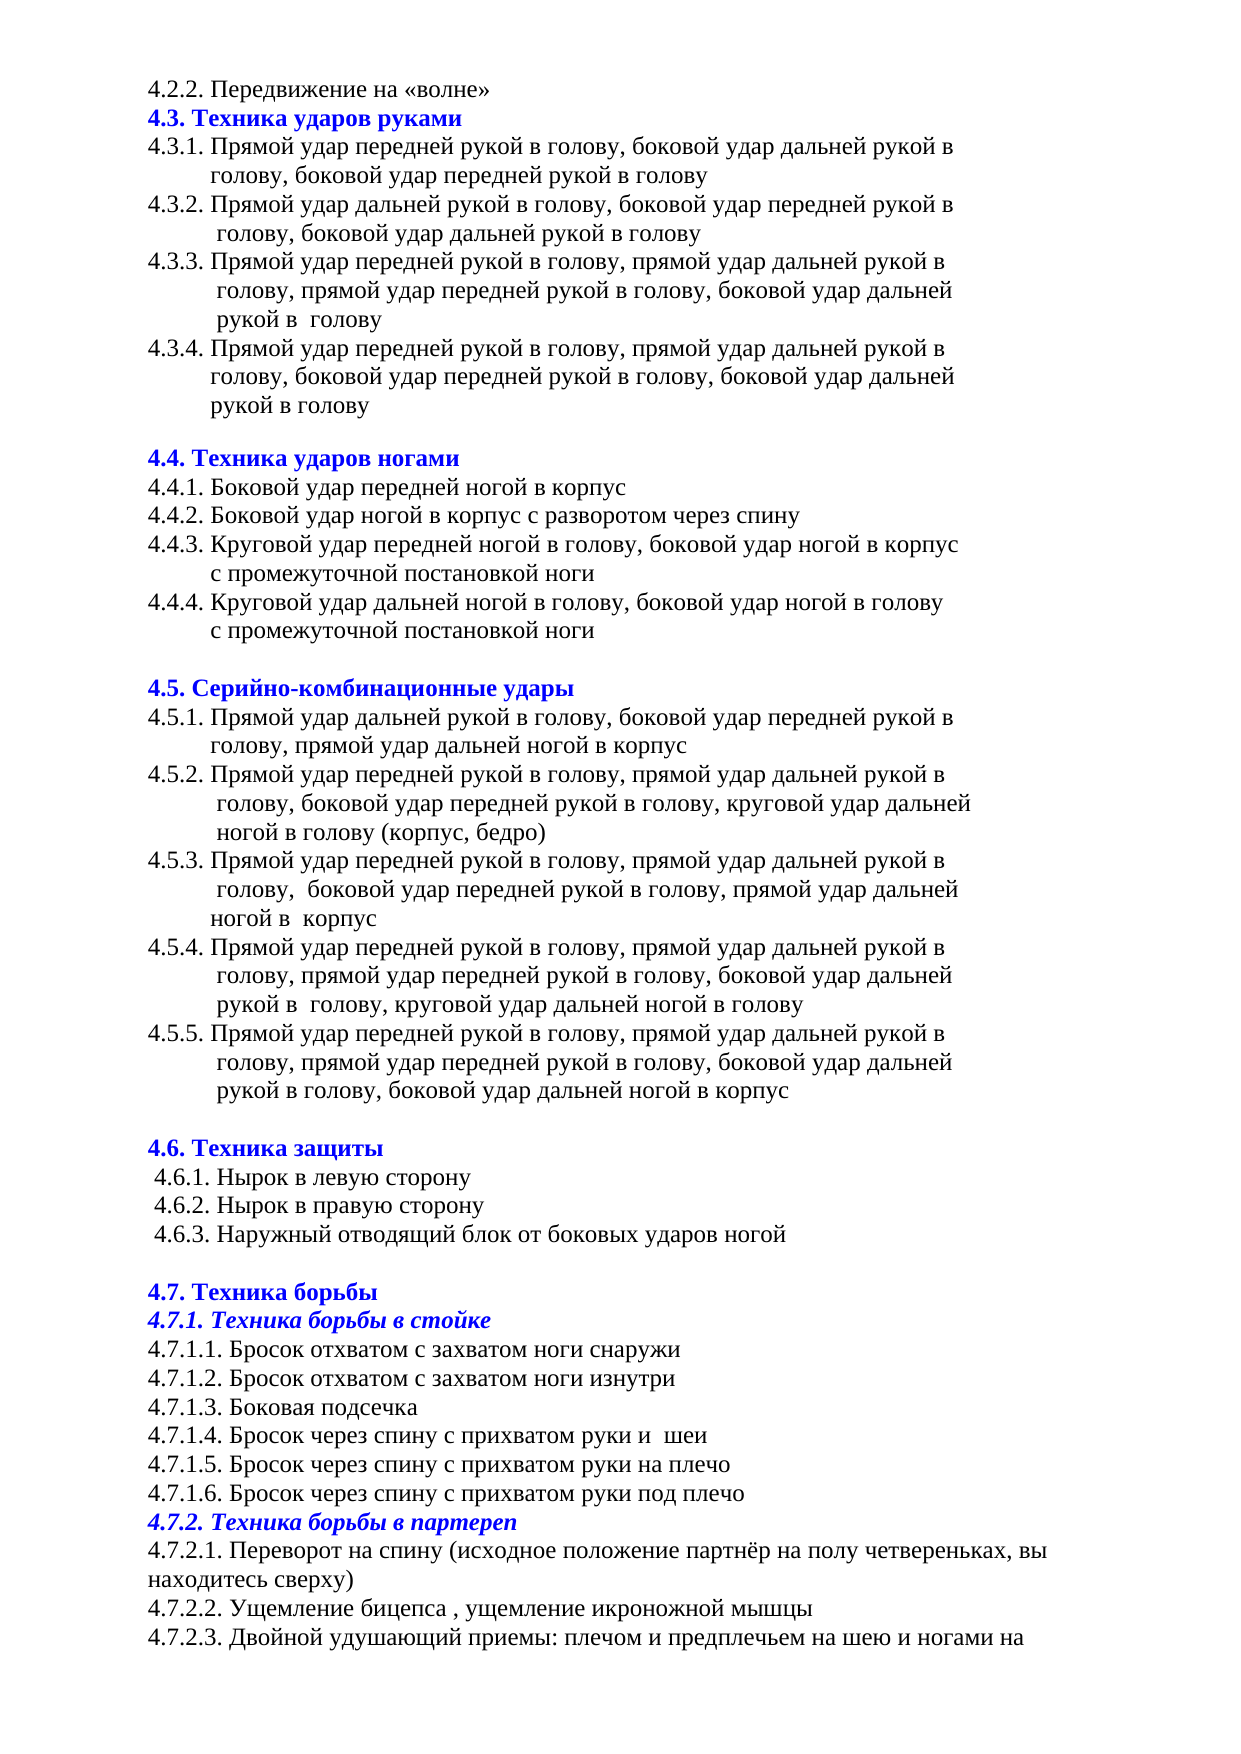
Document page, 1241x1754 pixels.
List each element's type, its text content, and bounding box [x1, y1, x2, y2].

text 4.5. Серийно-комбинационные удары [148, 673, 1152, 702]
text 4.7.1.6. Бросок через спину с прихватом руки под плечо [148, 1478, 1152, 1507]
text ногой в голову (корпус, бедро) [148, 817, 1152, 845]
text 4.3.3. Прямой удар передней рукой в голову, прямой удар дальней рукой в [148, 246, 1152, 275]
text 4.7.1.4. Бросок через спину с прихватом руки и шеи [148, 1420, 1152, 1449]
text 4.3.2. Прямой удар дальней рукой в голову, боковой удар передней рукой в [148, 189, 1152, 218]
text 4.3. Техника ударов руками [148, 103, 1152, 131]
text голову, боковой удар передней рукой в голову, круговой удар дальней [148, 788, 1152, 817]
text голову, прямой удар передней рукой в голову, боковой удар дальней [148, 1047, 1152, 1075]
text голову, боковой удар передней рукой в голову, прямой удар дальней [148, 874, 1152, 903]
text 4.4.4. Круговой удар дальней ногой в голову, боковой удар ногой в голову [148, 587, 1152, 615]
text 4.6.3. Наружный отводящий блок от боковых ударов ногой [148, 1219, 1152, 1248]
text 4.4.2. Боковой удар ногой в корпус с разворотом через спину [148, 500, 1152, 529]
text 4.4. Техника ударов ногами [148, 443, 1152, 472]
text рукой в голову, боковой удар дальней ногой в корпус [148, 1075, 1152, 1104]
text 4.7.1.3. Боковая подсечка [148, 1392, 1152, 1420]
text 4.5.4. Прямой удар передней рукой в голову, прямой удар дальней рукой в [148, 932, 1152, 960]
text голову, прямой удар дальней ногой в корпус [148, 730, 1152, 759]
text 4.6.1. Нырок в левую сторону [148, 1162, 1152, 1190]
text 4.7.2.1. Переворот на спину (исходное положение партнёр на полу четвереньках, вы находитесь сверху) [148, 1535, 1152, 1593]
text 4.5.3. Прямой удар передней рукой в голову, прямой удар дальней рукой в [148, 845, 1152, 874]
text голову, прямой удар передней рукой в голову, боковой удар дальней [148, 960, 1152, 989]
text 4.7.1. Техника борьбы в стойке [148, 1305, 1152, 1334]
text 4.3.4. Прямой удар передней рукой в голову, прямой удар дальней рукой в [148, 333, 1152, 361]
text 4.6. Техника защиты [148, 1133, 1152, 1162]
text 4.7.2.2. Ущемление бицепса , ущемление икроножной мышцы [148, 1593, 1152, 1622]
text с промежуточной постановкой ноги [148, 558, 1152, 587]
text 4.4.1. Боковой удар передней ногой в корпус [148, 472, 1152, 500]
text голову, прямой удар передней рукой в голову, боковой удар дальней [148, 275, 1152, 304]
text 4.5.2. Прямой удар передней рукой в голову, прямой удар дальней рукой в [148, 759, 1152, 788]
text 4.6.2. Нырок в правую сторону [148, 1190, 1152, 1219]
text 4.2.2. Передвижение на «волне» [148, 74, 1152, 103]
text рукой в голову [148, 304, 1152, 333]
text 4.7.2.3. Двойной удушающий приемы: плечом и предплечьем на шею и ногами на [148, 1622, 1152, 1650]
text 4.7. Техника борьбы [148, 1277, 1152, 1305]
text 4.7.1.5. Бросок через спину с прихватом руки на плечо [148, 1449, 1152, 1478]
text 4.7.1.1. Бросок отхватом с захватом ноги снаружи [148, 1334, 1152, 1363]
text рукой в голову, круговой удар дальней ногой в голову [148, 989, 1152, 1018]
text ногой в корпус [148, 903, 1152, 932]
text с промежуточной постановкой ноги [148, 615, 1152, 644]
text 4.5.5. Прямой удар передней рукой в голову, прямой удар дальней рукой в [148, 1018, 1152, 1047]
text 4.4.3. Круговой удар передней ногой в голову, боковой удар ногой в корпус [148, 529, 1152, 558]
text голову, боковой удар дальней рукой в голову [148, 218, 1152, 246]
text рукой в голову [148, 390, 1152, 419]
text 4.5.1. Прямой удар дальней рукой в голову, боковой удар передней рукой в [148, 702, 1152, 730]
text голову, боковой удар передней рукой в голову [148, 160, 1152, 189]
text 4.7.2. Техника борьбы в партереп [148, 1507, 1152, 1535]
text 4.3.1. Прямой удар передней рукой в голову, боковой удар дальней рукой в [148, 131, 1152, 160]
text 4.7.1.2. Бросок отхватом с захватом ноги изнутри [148, 1363, 1152, 1392]
text голову, боковой удар передней рукой в голову, боковой удар дальней [148, 361, 1152, 390]
